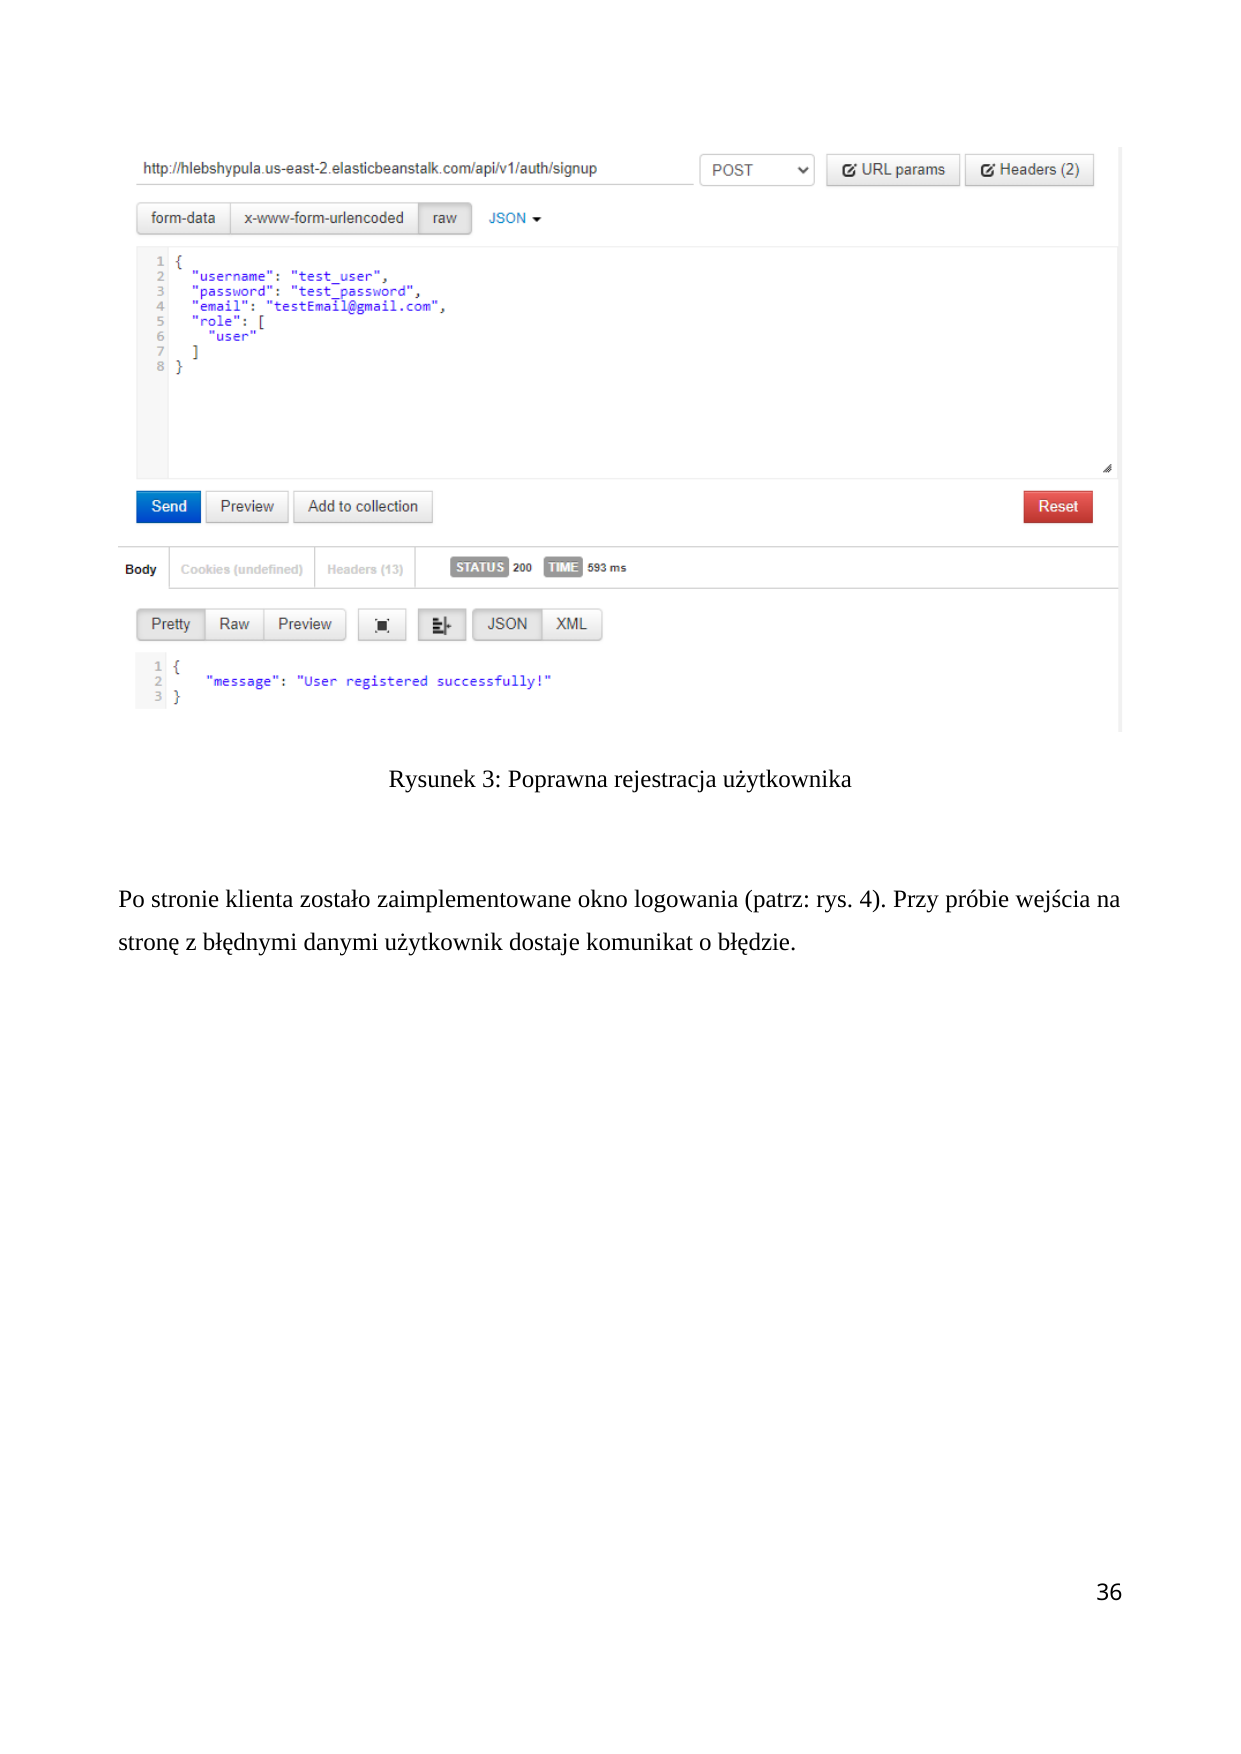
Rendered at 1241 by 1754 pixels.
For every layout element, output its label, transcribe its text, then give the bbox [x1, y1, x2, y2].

picture [118, 147, 1123, 732]
text Po stronie klienta zostało zaimplementowane okno logowania (patrz: rys. 4). Przy próbie wejścia na stronę z błędnymi danymi użytkownik dostaje komunikat o błędzie. [118, 884, 1122, 956]
text Rysunek 3: Poprawna rejestracja użytkownika [118, 764, 1122, 793]
